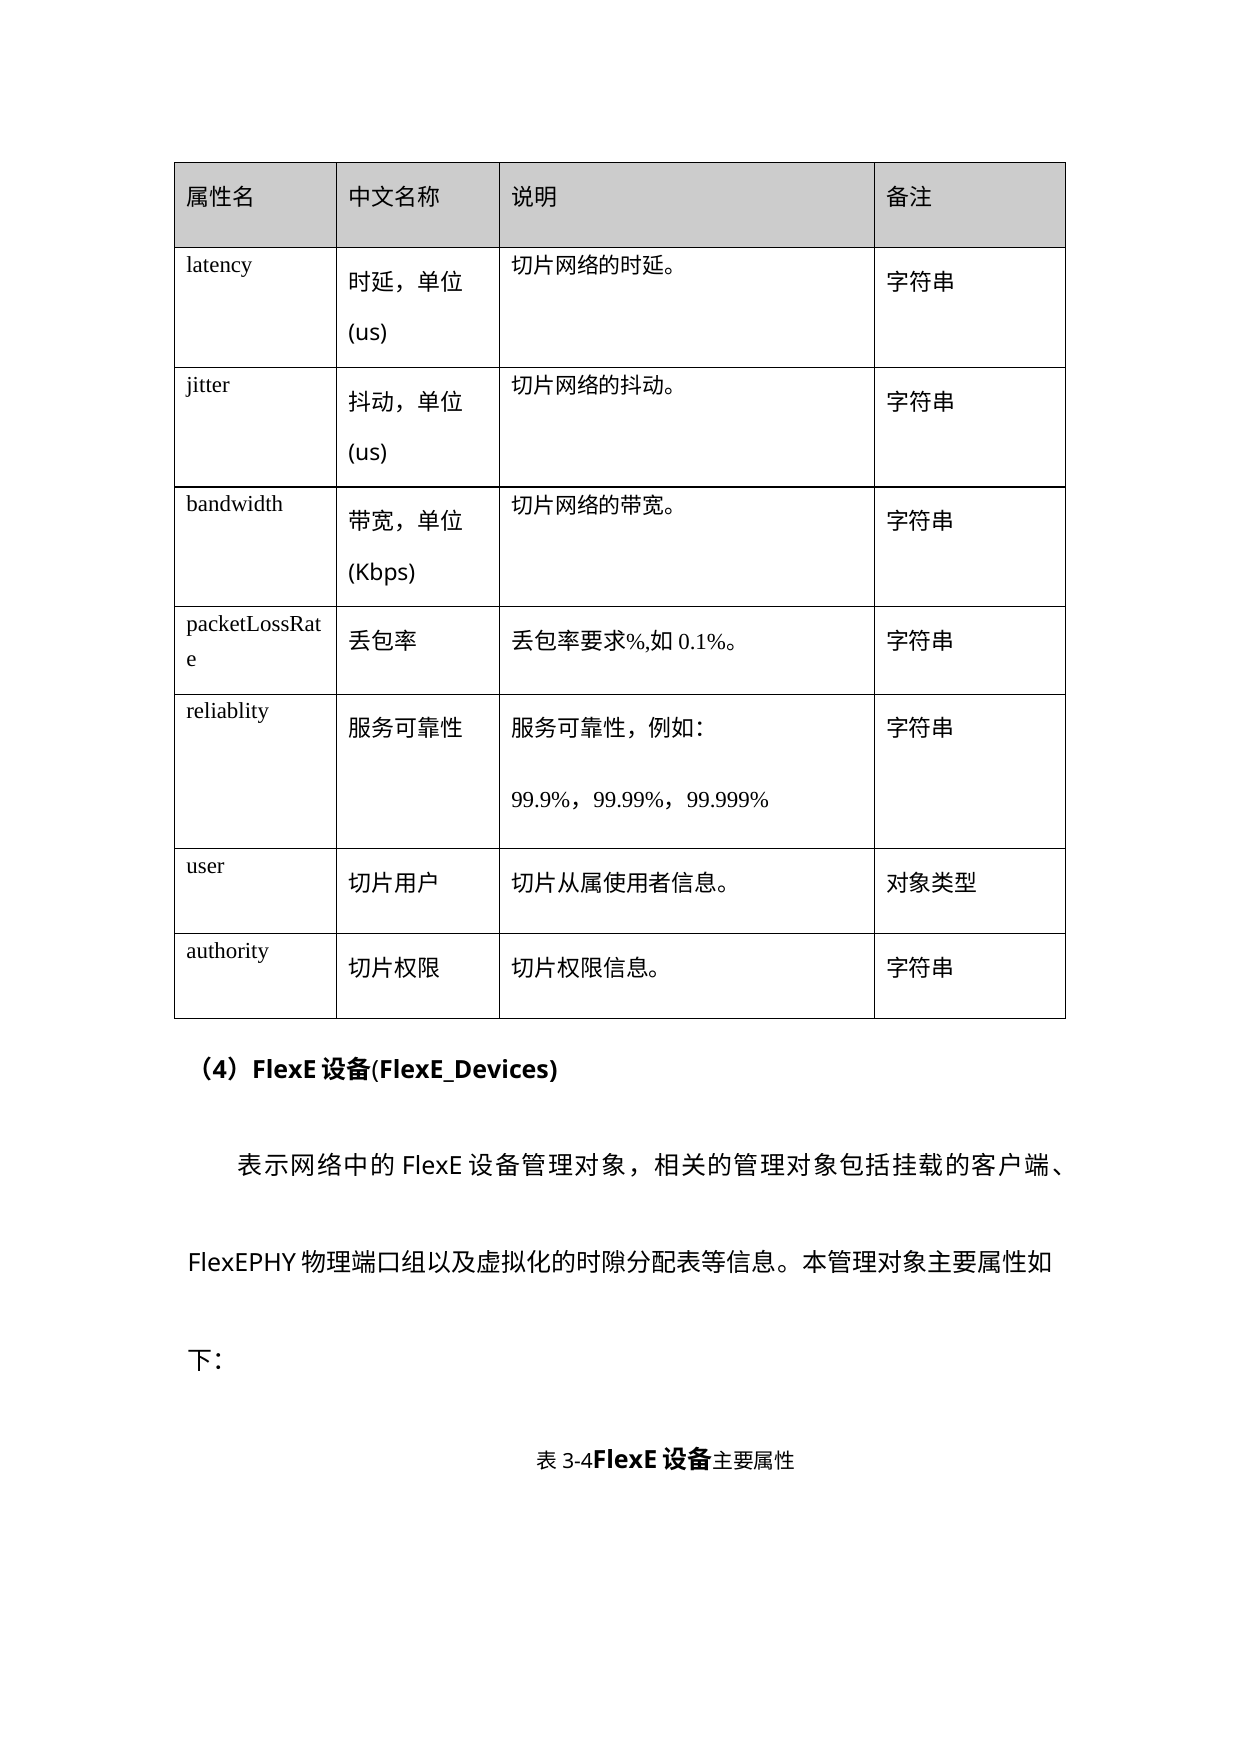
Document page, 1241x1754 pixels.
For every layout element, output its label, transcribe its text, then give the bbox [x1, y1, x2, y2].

table_cell 抖动，单位(us) [337, 368, 499, 486]
table_header 属性名 [175, 163, 336, 247]
table_cell 字符串 [875, 695, 1065, 848]
table_cell 时延，单位(us) [337, 248, 499, 367]
table_cell 字符串 [875, 368, 1065, 486]
table_cell reliablity [175, 695, 336, 848]
text 表示网络中的FlexE设备管理对象，相关的管理对象包括挂载的客户端、FlexEPHY物理端口组以及虚拟化的时隙分配表等信息。本管理对象主要属性如下： [187, 1131, 1053, 1391]
table_cell 字符串 [875, 488, 1065, 606]
table_cell 切片权限信息。 [500, 934, 874, 1018]
table_cell packetLossRate [175, 607, 336, 693]
table_cell 字符串 [875, 607, 1065, 693]
text 表 3-4FlexE设备主要属性 [279, 1426, 1053, 1491]
table_cell 带宽，单位(Kbps) [337, 488, 499, 606]
table_cell 丢包率要求%,如0.1%。 [500, 607, 874, 693]
table_cell 切片网络的抖动。 [500, 368, 874, 486]
table_cell 服务可靠性 [337, 695, 499, 848]
table_cell 切片网络的时延。 [500, 248, 874, 367]
table_cell authority [175, 934, 336, 1018]
table_header 备注 [875, 163, 1065, 247]
table_cell 服务可靠性，例如：99.9%，99.99%，99.999% [500, 695, 874, 848]
table_cell 切片从属使用者信息。 [500, 849, 874, 933]
table_cell 字符串 [875, 248, 1065, 367]
table_cell 对象类型 [875, 849, 1065, 933]
text （4）FlexE设备(FlexE_Devices) [187, 1035, 1053, 1100]
table_cell 丢包率 [337, 607, 499, 693]
table_header 说明 [500, 163, 874, 247]
table_cell jitter [175, 368, 336, 486]
table_cell user [175, 849, 336, 933]
table_cell bandwidth [175, 488, 336, 606]
table_cell 切片权限 [337, 934, 499, 1018]
table_cell 切片用户 [337, 849, 499, 933]
table_cell 字符串 [875, 934, 1065, 1018]
table_header 中文名称 [337, 163, 499, 247]
table_cell latency [175, 248, 336, 367]
table_cell 切片网络的带宽。 [500, 488, 874, 606]
